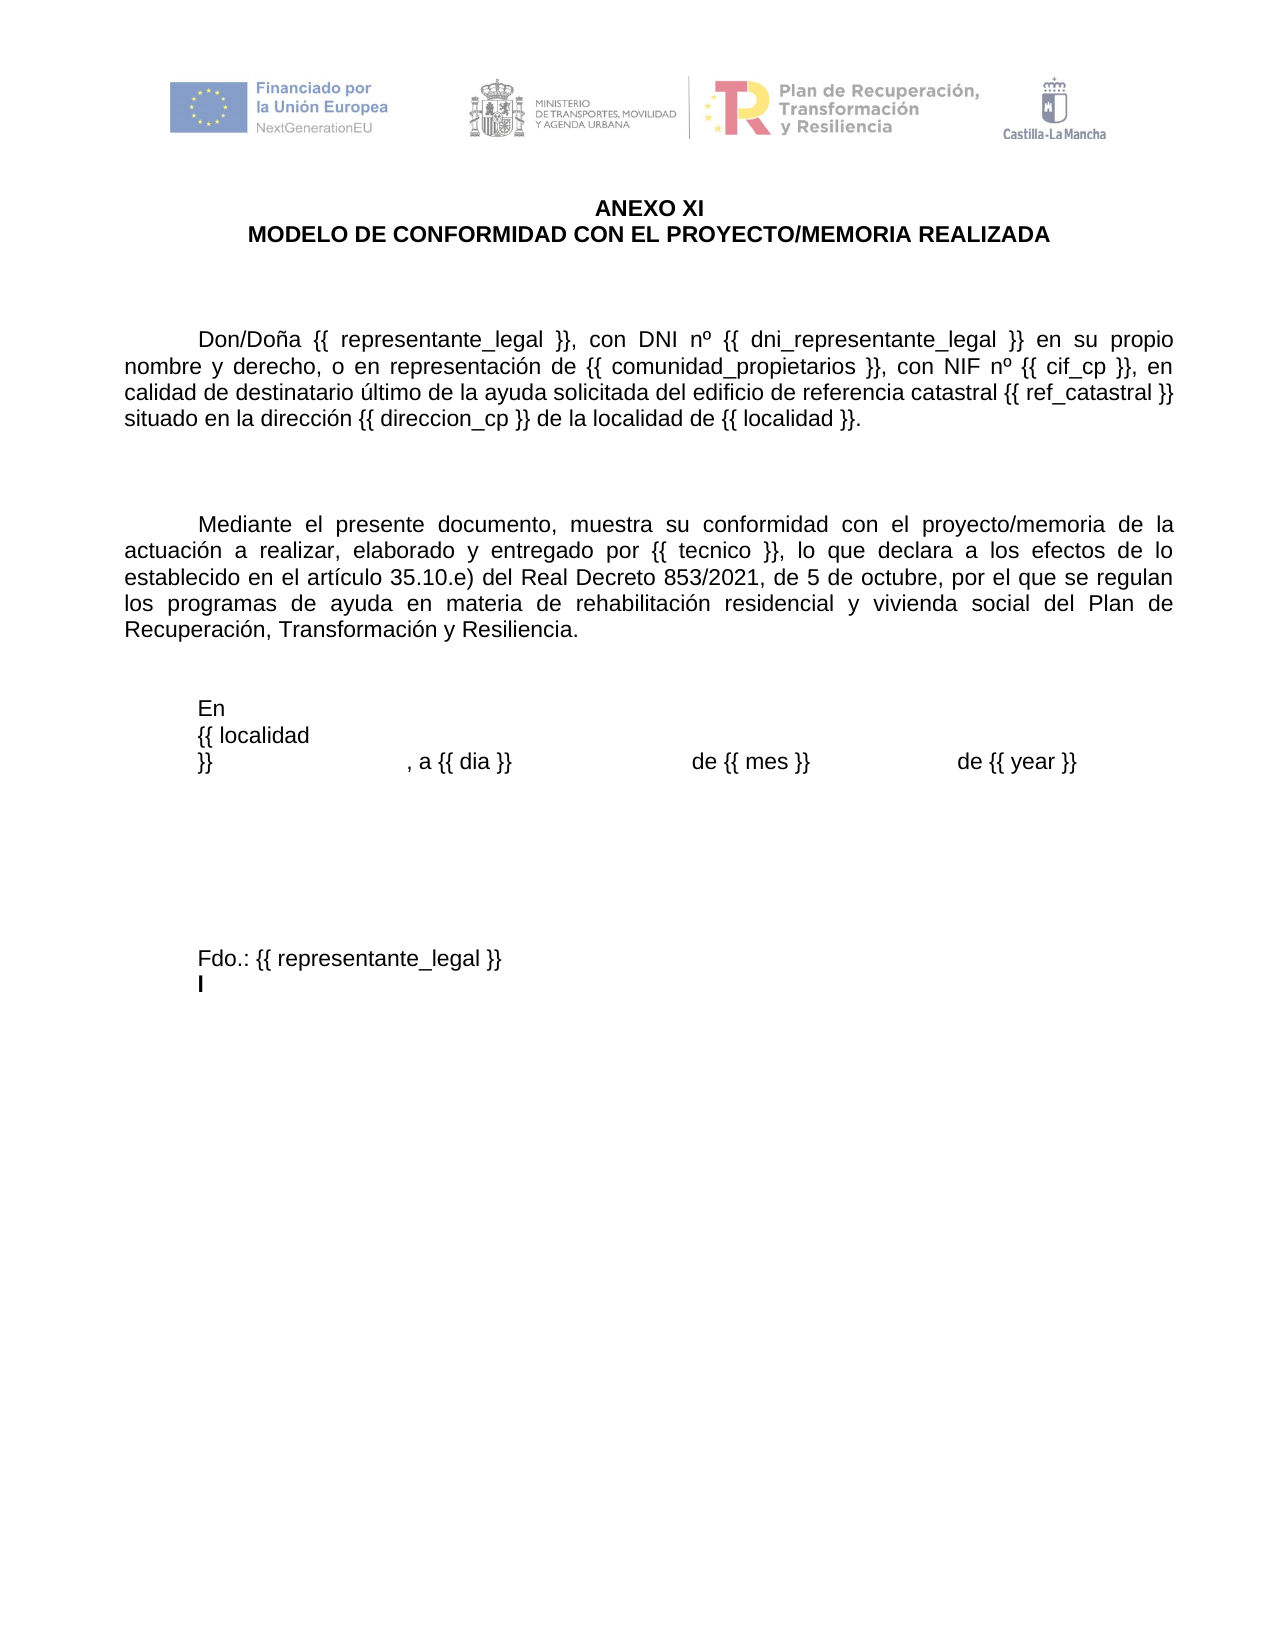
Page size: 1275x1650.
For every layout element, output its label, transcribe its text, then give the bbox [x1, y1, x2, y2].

text MODELO DE CONFORMIDAD CON EL PROYECTO/MEMORIA REALIZADA [124, 221, 1174, 247]
text Don/Doña {{ representante_legal }}, con DNI nº {{ dni_representante_legal }} en su propio nombre y derecho, o en representación de {{ comunidad_propietarios }}, con NIF nº {{ cif_cp }}, en calidad de destinatario último de la ayuda solicitada del edificio de referencia catastral {{ ref_catastral }} situado en la dirección {{ direccion_cp }} de la localidad de {{ localidad }}. [124, 326, 1174, 432]
table_header En {{ localidad }} [53, 695, 321, 787]
picture [165, 73, 1105, 139]
table_header , a {{ dia }} [321, 695, 607, 787]
table_cell Fdo.: {{ representante_legal }} l [53, 787, 1113, 998]
table_header de {{ mes }} [607, 695, 872, 787]
text ANEXO XI [124, 194, 1174, 221]
text Mediante el presente documento, muestra su conformidad con el proyecto/memoria de la actuación a realizar, elaborado y entregado por {{ tecnico }}, lo que declara a los efectos de lo establecido en el artículo 35.10.e) del Real Decreto 853/2021, de 5 de octubre, por el que se regulan los programas de ayuda en materia de rehabilitación residencial y vivienda social del Plan de Recuperación, Transformación y Resiliencia. [124, 511, 1174, 642]
table_header de {{ year }} [872, 695, 1113, 787]
